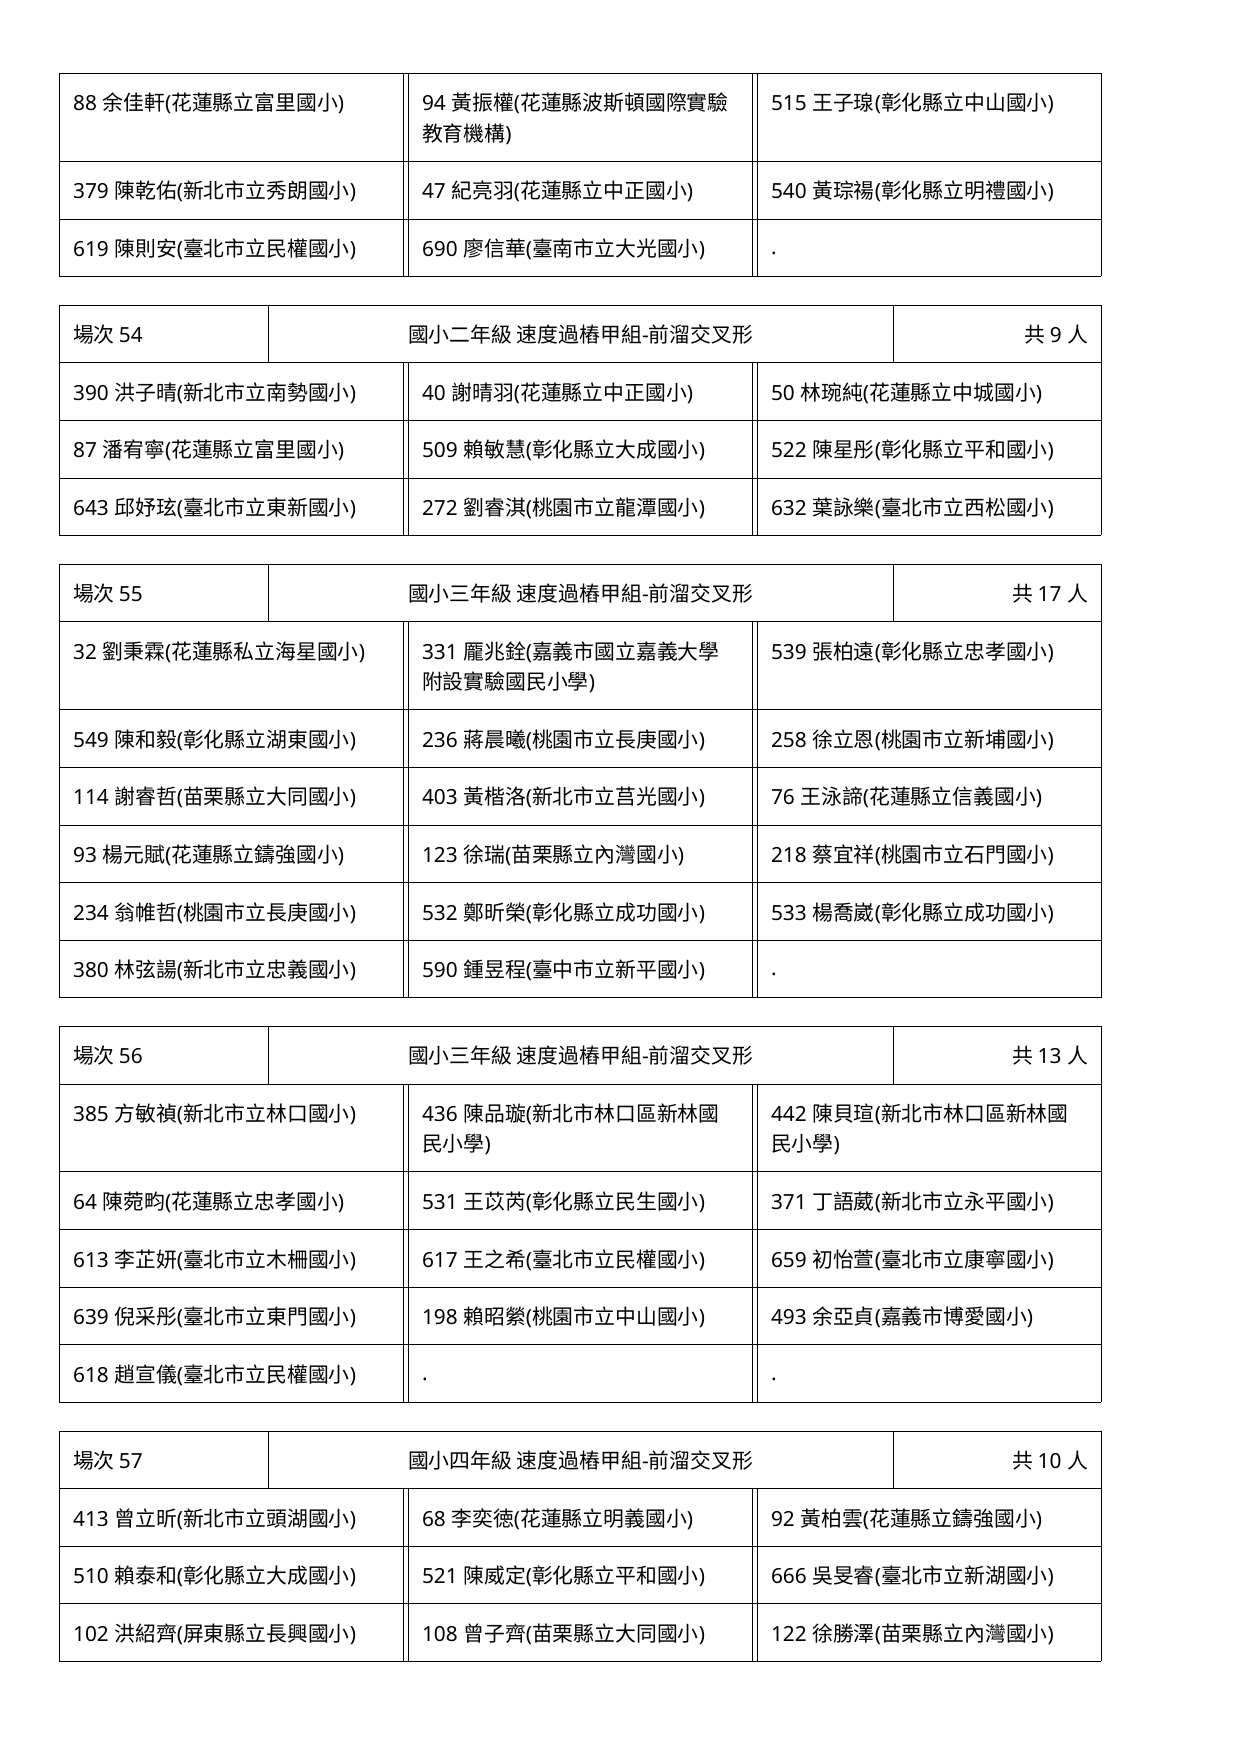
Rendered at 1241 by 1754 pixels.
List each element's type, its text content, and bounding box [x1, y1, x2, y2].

table_header 92 黃柏雲(花蓮縣立鑄強國小) [758, 1489, 1101, 1546]
table_header 場次56 [60, 1027, 268, 1083]
table_cell . [409, 1345, 752, 1402]
table_cell 122 徐勝澤(苗栗縣立內灣國小) [758, 1604, 1101, 1661]
table_cell . [758, 220, 1101, 276]
table_cell 108 曾子齊(苗栗縣立大同國小) [409, 1604, 752, 1661]
table_header 場次54 [60, 306, 268, 362]
table_header 390 洪子晴(新北市立南勢國小) [60, 363, 403, 420]
table_cell 114 謝睿哲(苗栗縣立大同國小) [60, 768, 403, 824]
table_cell 532 鄭昕榮(彰化縣立成功國小) [409, 883, 752, 940]
table_cell 198 賴昭縈(桃園市立中山國小) [409, 1288, 752, 1344]
table_cell 690 廖信華(臺南市立大光國小) [409, 220, 752, 276]
table_cell 540 黃琮禓(彰化縣立明禮國小) [758, 162, 1101, 218]
table_cell . [758, 1345, 1101, 1402]
table_cell 618 趙宣儀(臺北市立民權國小) [60, 1345, 403, 1402]
table_header 國小四年級 速度過樁甲組-前溜交叉形 [269, 1432, 893, 1488]
table_cell 549 陳和毅(彰化縣立湖東國小) [60, 710, 403, 767]
table_cell 590 鍾昱程(臺中市立新平國小) [409, 941, 752, 997]
table_header 436 陳品璇(新北市林口區新林國民小學) [409, 1085, 752, 1171]
table_header 國小三年級 速度過樁甲組-前溜交叉形 [269, 1027, 893, 1083]
table_cell 509 賴敏慧(彰化縣立大成國小) [409, 421, 752, 477]
table_header 442 陳貝瑄(新北市林口區新林國民小學) [758, 1085, 1101, 1171]
table_cell 619 陳則安(臺北市立民權國小) [60, 220, 403, 276]
table_header 385 方敏禎(新北市立林口國小) [60, 1085, 403, 1171]
table_cell 102 洪紹齊(屏東縣立長興國小) [60, 1604, 403, 1661]
table_cell 632 葉詠樂(臺北市立西松國小) [758, 479, 1101, 535]
table_cell 522 陳星彤(彰化縣立平和國小) [758, 421, 1101, 477]
table_header 539 張柏遠(彰化縣立忠孝國小) [758, 622, 1101, 709]
table_header 共 10 人 [894, 1432, 1101, 1488]
table_header 國小三年級 速度過樁甲組-前溜交叉形 [269, 565, 893, 621]
table_cell 643 邱妤玹(臺北市立東新國小) [60, 479, 403, 535]
table_cell 379 陳乾佑(新北市立秀朗國小) [60, 162, 403, 218]
table_cell 64 陳菀畇(花蓮縣立忠孝國小) [60, 1172, 403, 1229]
table_cell 236 蔣晨曦(桃園市立長庚國小) [409, 710, 752, 767]
table_cell 403 黃楷洛(新北市立莒光國小) [409, 768, 752, 824]
table_cell 76 王泳諦(花蓮縣立信義國小) [758, 768, 1101, 824]
table_cell 87 潘宥寧(花蓮縣立富里國小) [60, 421, 403, 477]
table_cell . [758, 941, 1101, 997]
table_cell 515 王子瑔(彰化縣立中山國小) [758, 74, 1101, 161]
table_cell 234 翁帷哲(桃園市立長庚國小) [60, 883, 403, 940]
table_header 共 9 人 [894, 306, 1101, 362]
table_cell 639 倪采彤(臺北市立東門國小) [60, 1288, 403, 1344]
table_cell 371 丁語葳(新北市立永平國小) [758, 1172, 1101, 1229]
table_cell 380 林弦諹(新北市立忠義國小) [60, 941, 403, 997]
table_header 40 謝晴羽(花蓮縣立中正國小) [409, 363, 752, 420]
table_cell 533 楊喬崴(彰化縣立成功國小) [758, 883, 1101, 940]
table_header 國小二年級 速度過樁甲組-前溜交叉形 [269, 306, 893, 362]
table_header 共 17 人 [894, 565, 1101, 621]
table_cell 218 蔡宜祥(桃園市立石門國小) [758, 826, 1101, 882]
table_cell 493 余亞貞(嘉義市博愛國小) [758, 1288, 1101, 1344]
table_header 場次55 [60, 565, 268, 621]
table_header 413 曾立昕(新北市立頭湖國小) [60, 1489, 403, 1546]
table_cell 93 楊元賦(花蓮縣立鑄強國小) [60, 826, 403, 882]
table_header 331 龎兆銓(嘉義市國立嘉義大學附設實驗國民小學) [409, 622, 752, 709]
table_cell 510 賴泰和(彰化縣立大成國小) [60, 1547, 403, 1603]
table_header 共 13 人 [894, 1027, 1101, 1083]
table_cell 47 紀亮羽(花蓮縣立中正國小) [409, 162, 752, 218]
table_cell 123 徐瑞(苗栗縣立內灣國小) [409, 826, 752, 882]
table_cell 531 王苡芮(彰化縣立民生國小) [409, 1172, 752, 1229]
table_cell 258 徐立恩(桃園市立新埔國小) [758, 710, 1101, 767]
table_cell 521 陳威定(彰化縣立平和國小) [409, 1547, 752, 1603]
table_cell 272 劉睿淇(桃園市立龍潭國小) [409, 479, 752, 535]
table_cell 666 吳旻睿(臺北市立新湖國小) [758, 1547, 1101, 1603]
table_header 50 林琬純(花蓮縣立中城國小) [758, 363, 1101, 420]
table_header 68 李奕徳(花蓮縣立明義國小) [409, 1489, 752, 1546]
table_cell 94 黃振權(花蓮縣波斯頓國際實驗教育機構) [409, 74, 752, 161]
table_cell 659 初怡萱(臺北市立康寧國小) [758, 1230, 1101, 1287]
table_cell 613 李芷妍(臺北市立木柵國小) [60, 1230, 403, 1287]
table_header 32 劉秉霖(花蓮縣私立海星國小) [60, 622, 403, 709]
table_cell 617 王之希(臺北市立民權國小) [409, 1230, 752, 1287]
table_cell 88 余佳軒(花蓮縣立富里國小) [60, 74, 403, 161]
table_header 場次57 [60, 1432, 268, 1488]
